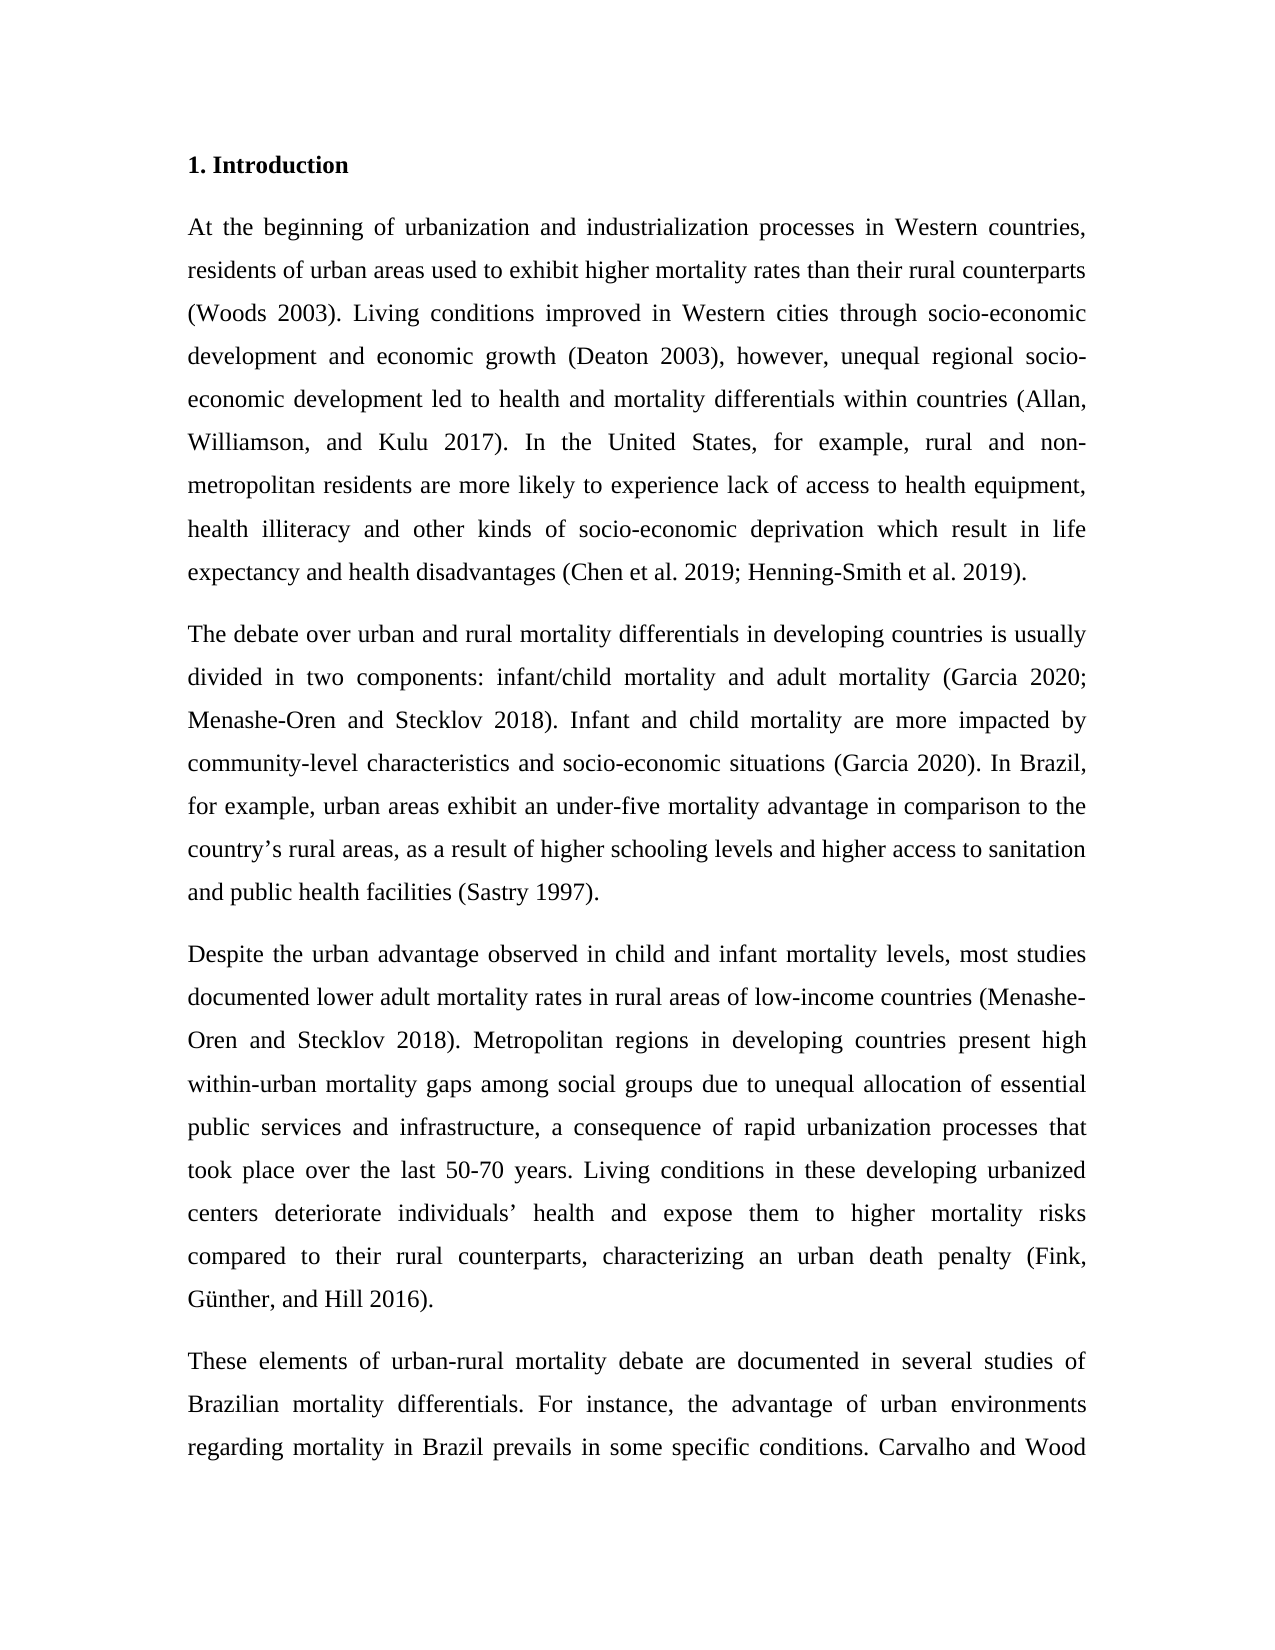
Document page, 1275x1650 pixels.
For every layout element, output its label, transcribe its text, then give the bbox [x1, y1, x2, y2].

text 1. Introduction [187, 150, 1087, 179]
text The debate over urban and rural mortality differentials in developing countries is usually divided in two components: infant/child mortality and adult mortality (Garcia 2020; Menashe-Oren and Stecklov 2018). Infant and child mortality are more impacted by community-level characteristics and socio-economic situations (Garcia 2020). In Brazil, for example, urban areas exhibit an under-five mortality advantage in comparison to the country’s rural areas, as a result of higher schooling levels and higher access to sanitation and public health facilities (Sastry 1997). [187, 619, 1087, 906]
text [187, 1346, 1087, 1461]
text Despite the urban advantage observed in child and infant mortality levels, most studies documented lower adult mortality rates in rural areas of low-income countries (Menashe-Oren and Stecklov 2018). Metropolitan regions in developing countries present high within-urban mortality gaps among social groups due to unequal allocation of essential public services and infrastructure, a consequence of rapid urbanization processes that took place over the last 50-70 years. Living conditions in these developing urbanized centers deteriorate individuals’ health and expose them to higher mortality risks compared to their rural counterparts, characterizing an urban death penalty (Fink, Günther, and Hill 2016). [187, 939, 1087, 1313]
text At the beginning of urbanization and industrialization processes in Western countries, residents of urban areas used to exhibit higher mortality rates than their rural counterparts (Woods 2003). Living conditions improved in Western cities through socio-economic development and economic growth (Deaton 2003), however, unequal regional socio-economic development led to health and mortality differentials within countries (Allan, Williamson, and Kulu 2017). In the United States, for example, rural and non-metropolitan residents are more likely to experience lack of access to health equipment, health illiteracy and other kinds of socio-economic deprivation which result in life expectancy and health disadvantages (Chen et al. 2019; Henning-Smith et al. 2019). [187, 212, 1087, 586]
